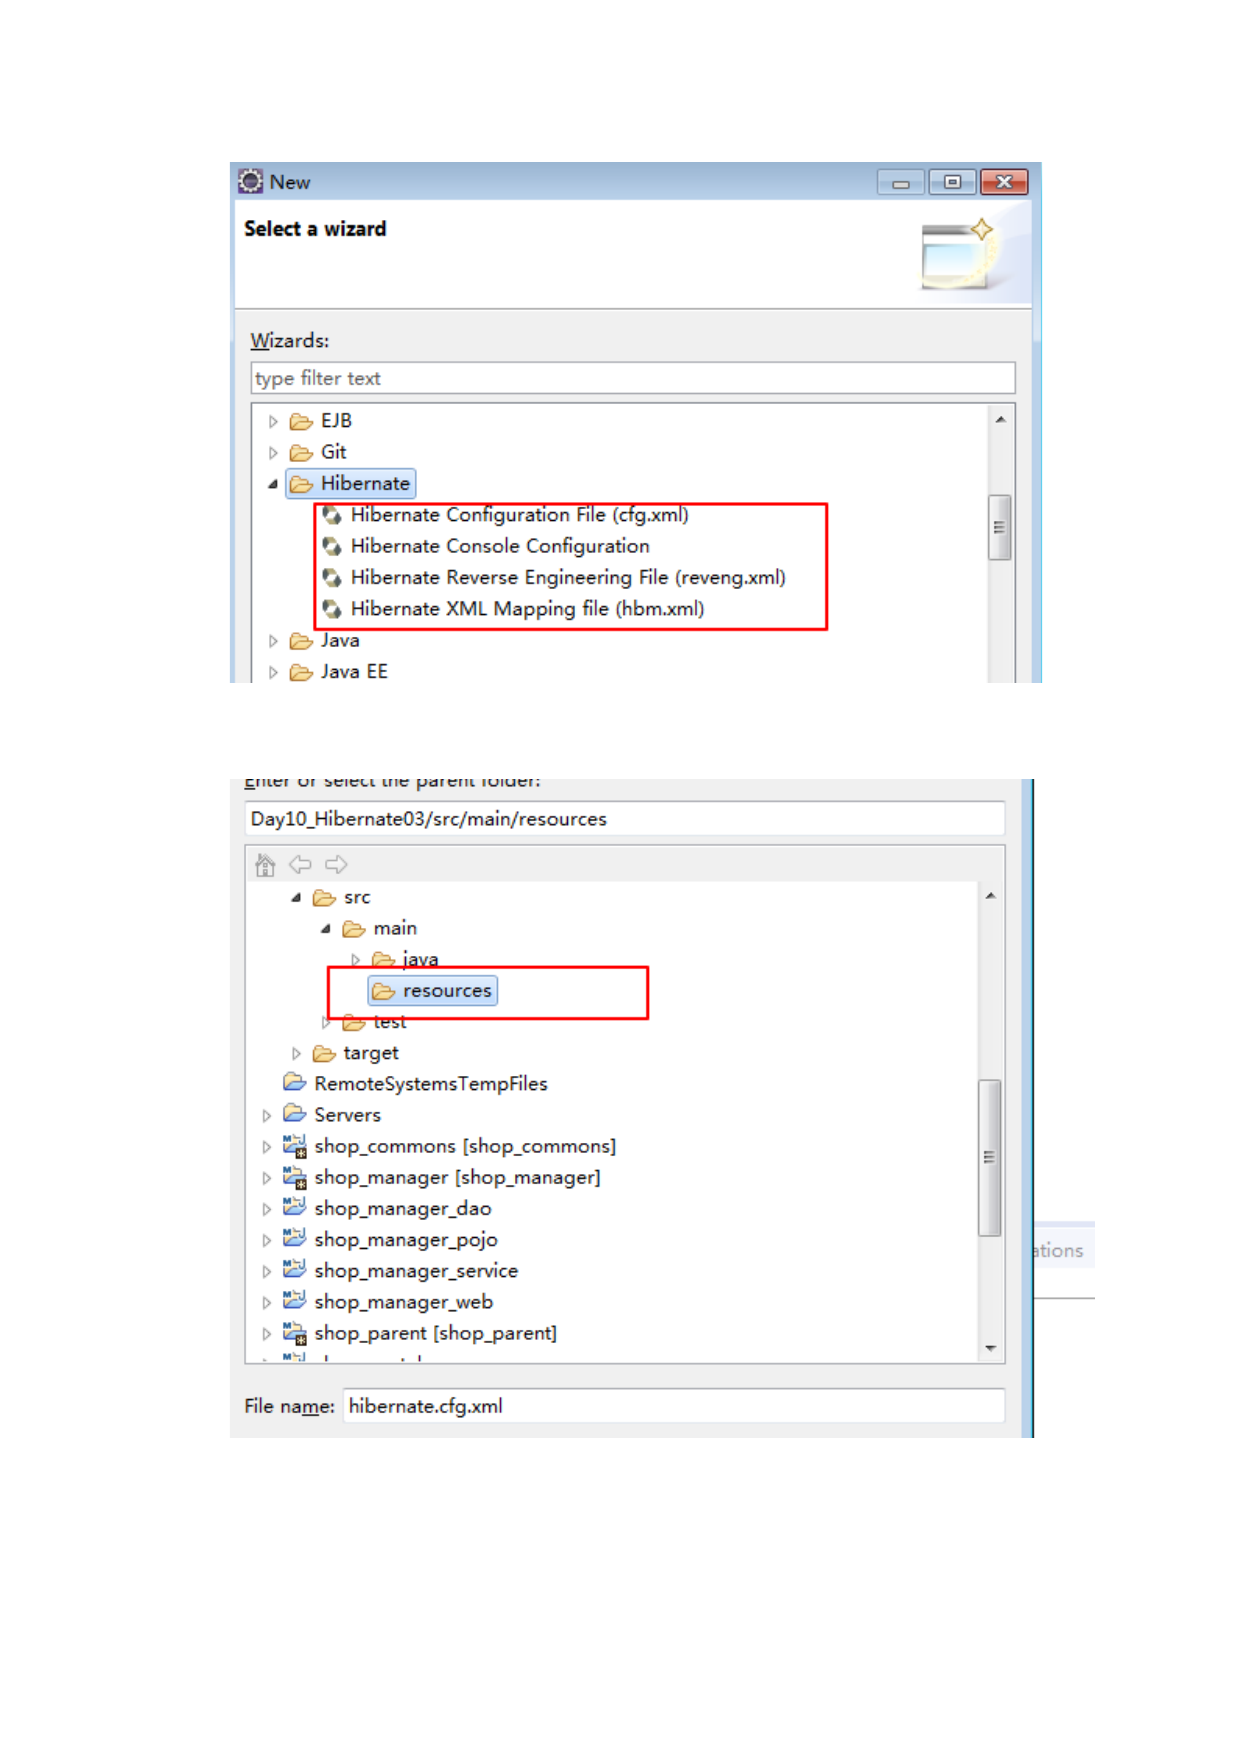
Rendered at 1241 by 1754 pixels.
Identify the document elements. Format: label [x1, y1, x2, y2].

picture [229, 779, 1095, 1438]
picture [229, 162, 1043, 683]
